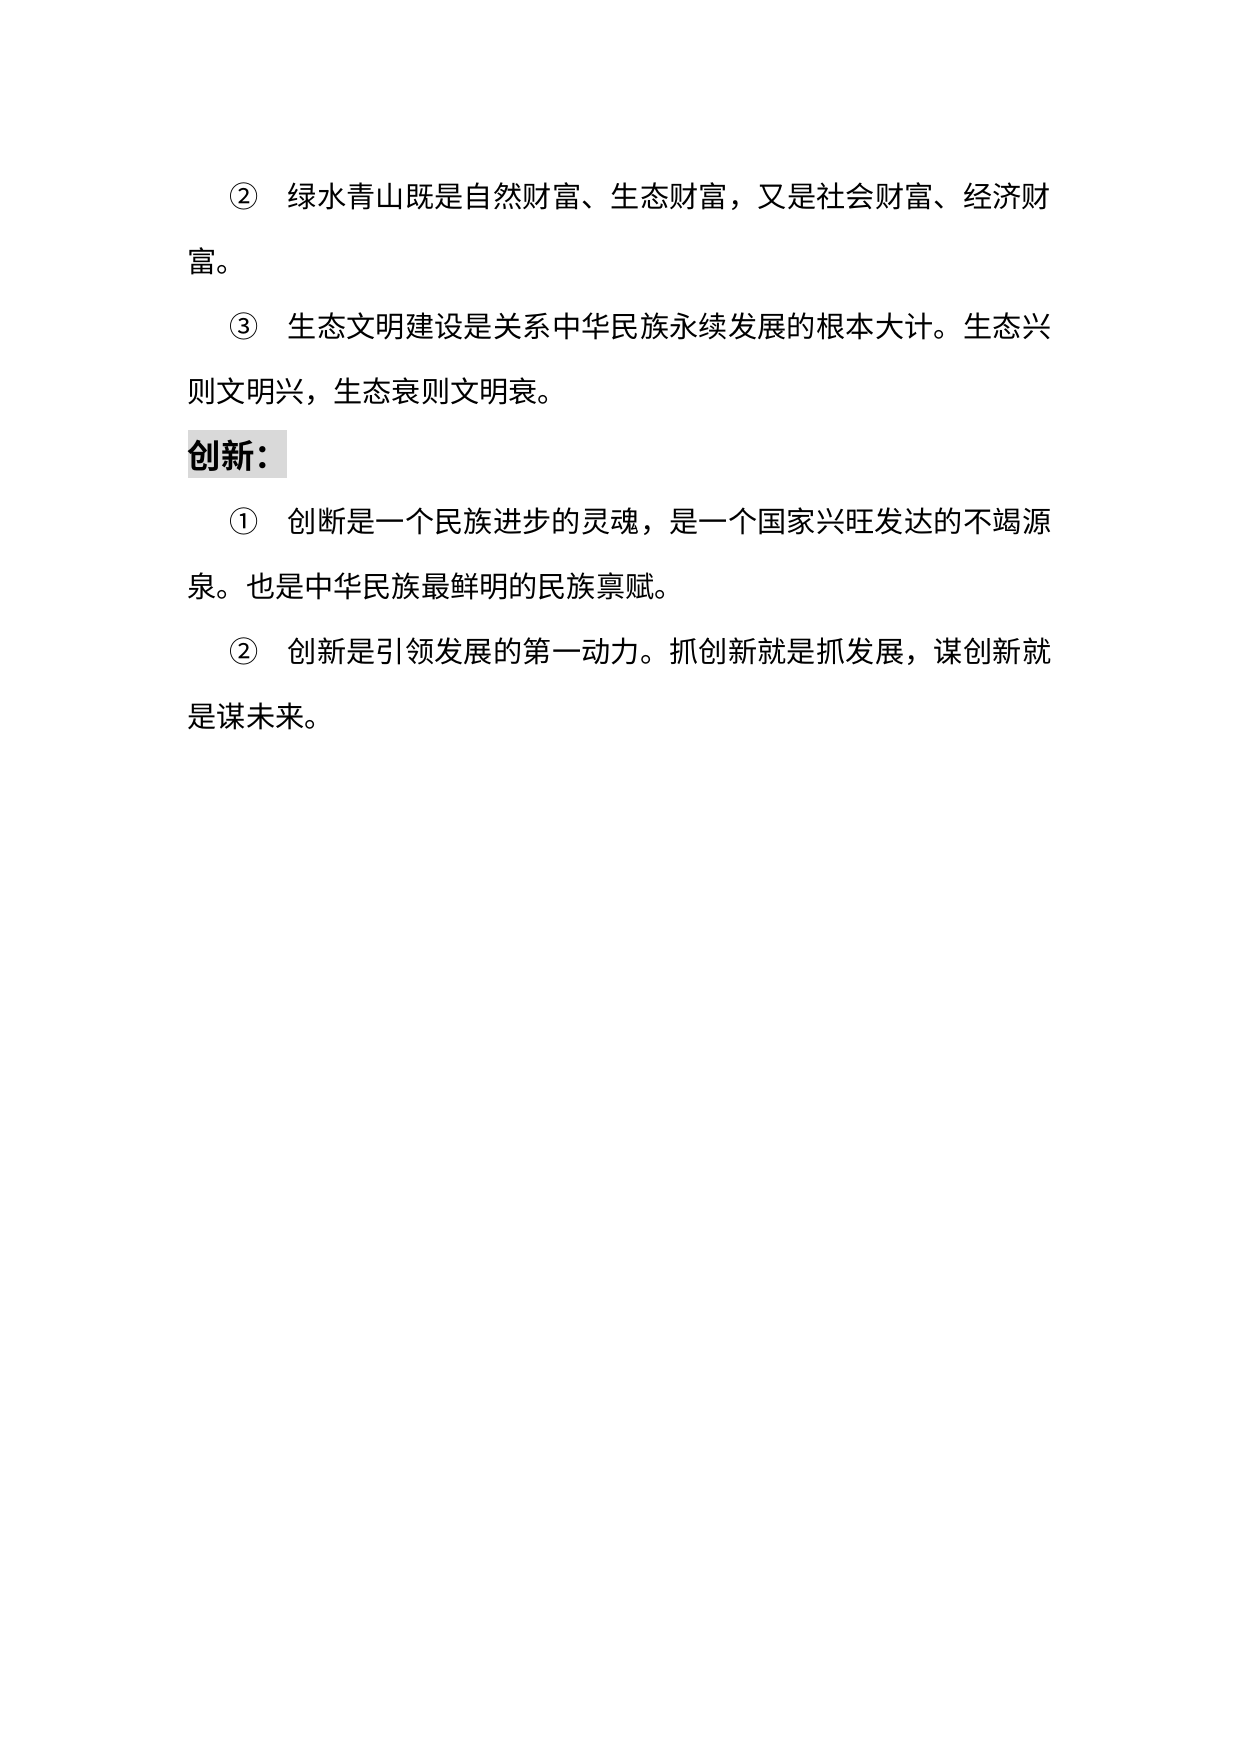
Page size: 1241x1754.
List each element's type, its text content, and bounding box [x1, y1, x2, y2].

text 创新： [187, 422, 1053, 487]
list 创新是引领发展的第一动力。抓创新就是抓发展，谋创新就是谋未来。 [187, 617, 1053, 747]
list 生态文明建设是关系中华民族永续发展的根本大计。生态兴则文明兴，生态衰则文明衰。 [187, 292, 1053, 422]
list 创断是一个民族进步的灵魂，是一个国家兴旺发达的不竭源泉。也是中华民族最鲜明的民族禀赋。 [187, 487, 1053, 617]
list 绿水青山既是自然财富、生态财富，又是社会财富、经济财富。 [187, 162, 1053, 292]
